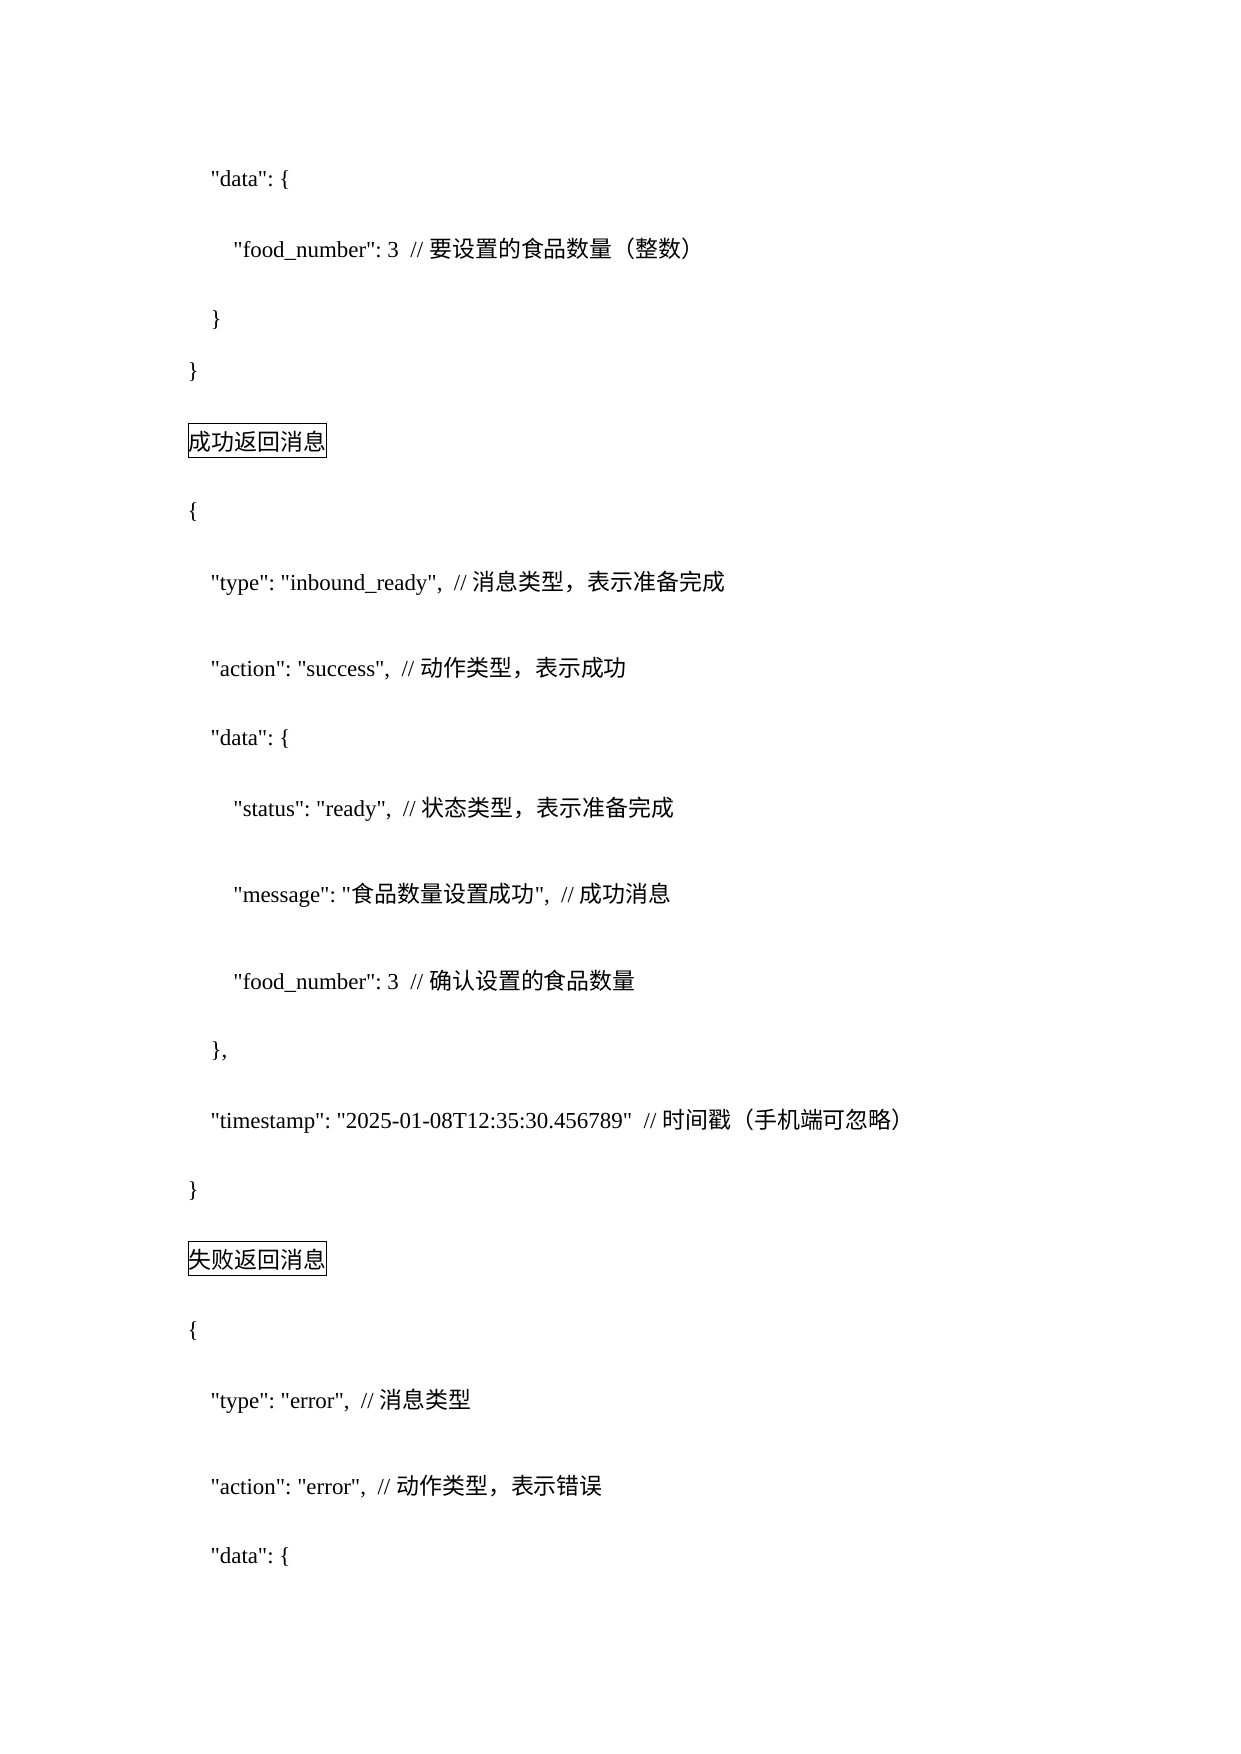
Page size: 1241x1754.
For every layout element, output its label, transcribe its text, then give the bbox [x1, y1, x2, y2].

text "timestamp": "2025-01-08T12:35:30.456789" // 时间戳（手机端可忽略） [187, 1086, 1053, 1151]
text { [187, 494, 1053, 527]
text "type": "error", // 消息类型 [187, 1366, 1053, 1431]
text "data": { [187, 721, 1053, 753]
text "status": "ready", // 状态类型，表示准备完成 [187, 774, 1053, 839]
text "type": "inbound_ready", // 消息类型，表示准备完成 [187, 547, 1053, 612]
text } [187, 354, 1053, 387]
text } [187, 302, 1053, 334]
text } [187, 1173, 1053, 1205]
text "action": "error", // 动作类型，表示错误 [187, 1452, 1053, 1517]
text "data": { [187, 1539, 1053, 1571]
text "message": "食品数量设置成功", // 成功消息 [187, 860, 1053, 925]
text 成功返回消息 [187, 408, 1053, 473]
text { [187, 1313, 1053, 1345]
text 失败返回消息 [187, 1226, 1053, 1291]
text "data": { [187, 162, 1053, 194]
text "food_number": 3 // 确认设置的食品数量 [187, 947, 1053, 1012]
text "food_number": 3 // 要设置的食品数量（整数） [187, 215, 1053, 280]
text }, [187, 1033, 1053, 1066]
text "action": "success", // 动作类型，表示成功 [187, 634, 1053, 699]
